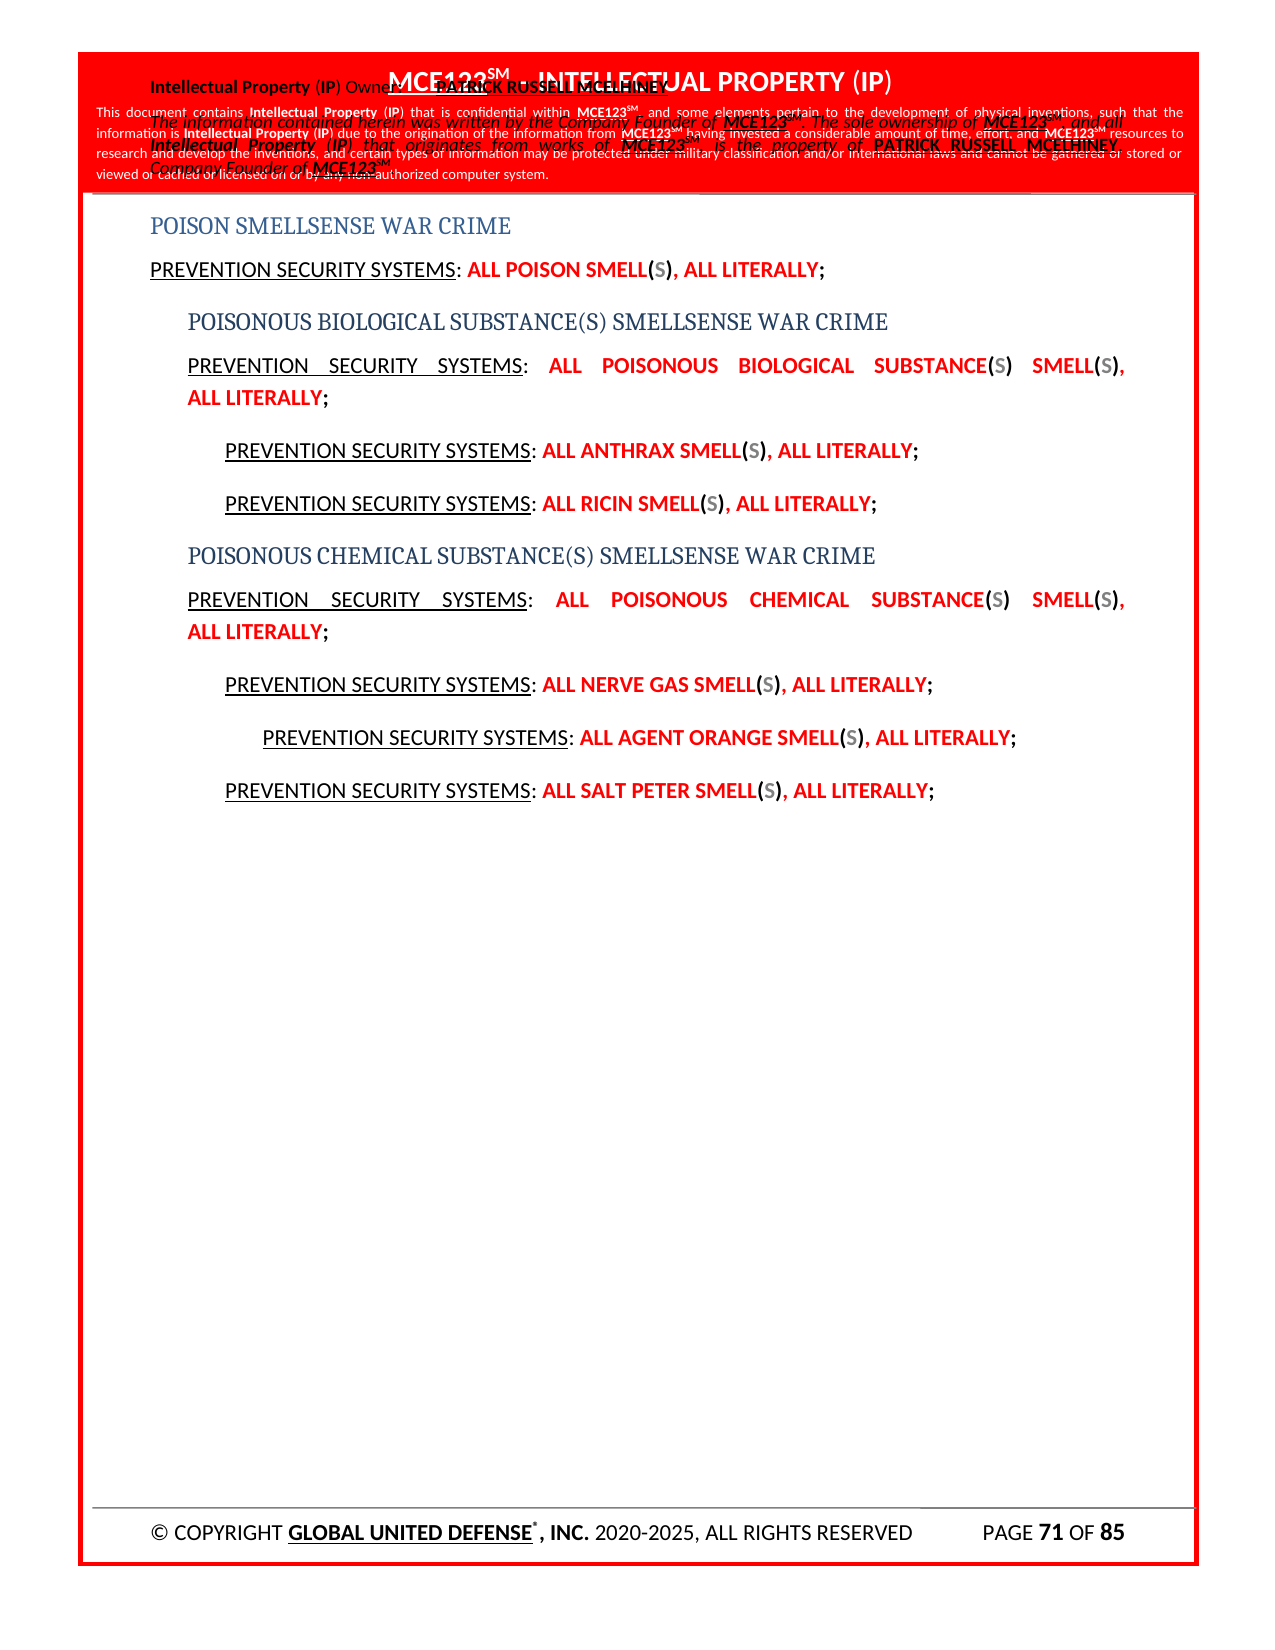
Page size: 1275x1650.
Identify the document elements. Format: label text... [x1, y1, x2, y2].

text PREVENTION SECURITY SYSTEMS: ALL RICIN SMELL(S), ALL LITERALLY; [225, 489, 1125, 517]
text PREVENTION SECURITY SYSTEMS: ALL POISON SMELL(S), ALL LITERALLY; [150, 255, 1125, 283]
text PREVENTION SECURITY SYSTEMS: ALL POISONOUS CHEMICAL SUBSTANCE(S) SMELL(S), ALL LITERALLY; [187, 585, 1125, 645]
text PREVENTION SECURITY SYSTEMS: ALL POISONOUS BIOLOGICAL SUBSTANCE(S) SMELL(S), ALL LITERALLY; [187, 351, 1125, 411]
text PREVENTION SECURITY SYSTEMS: ALL SALT PETER SMELL(S), ALL LITERALLY; [225, 776, 1125, 804]
subtitle POISON SMELLSENSE WAR CRIME [150, 212, 1125, 240]
text PREVENTION SECURITY SYSTEMS: ALL NERVE GAS SMELL(S), ALL LITERALLY; [225, 670, 1125, 698]
text PREVENTION SECURITY SYSTEMS: ALL ANTHRAX SMELL(S), ALL LITERALLY; [225, 436, 1125, 464]
subtitle POISONOUS BIOLOGICAL SUBSTANCE(S) SMELLSENSE WAR CRIME [187, 308, 1125, 336]
subtitle POISONOUS CHEMICAL SUBSTANCE(S) SMELLSENSE WAR CRIME [187, 542, 1125, 571]
text PREVENTION SECURITY SYSTEMS: ALL AGENT ORANGE SMELL(S), ALL LITERALLY; [262, 723, 1125, 751]
